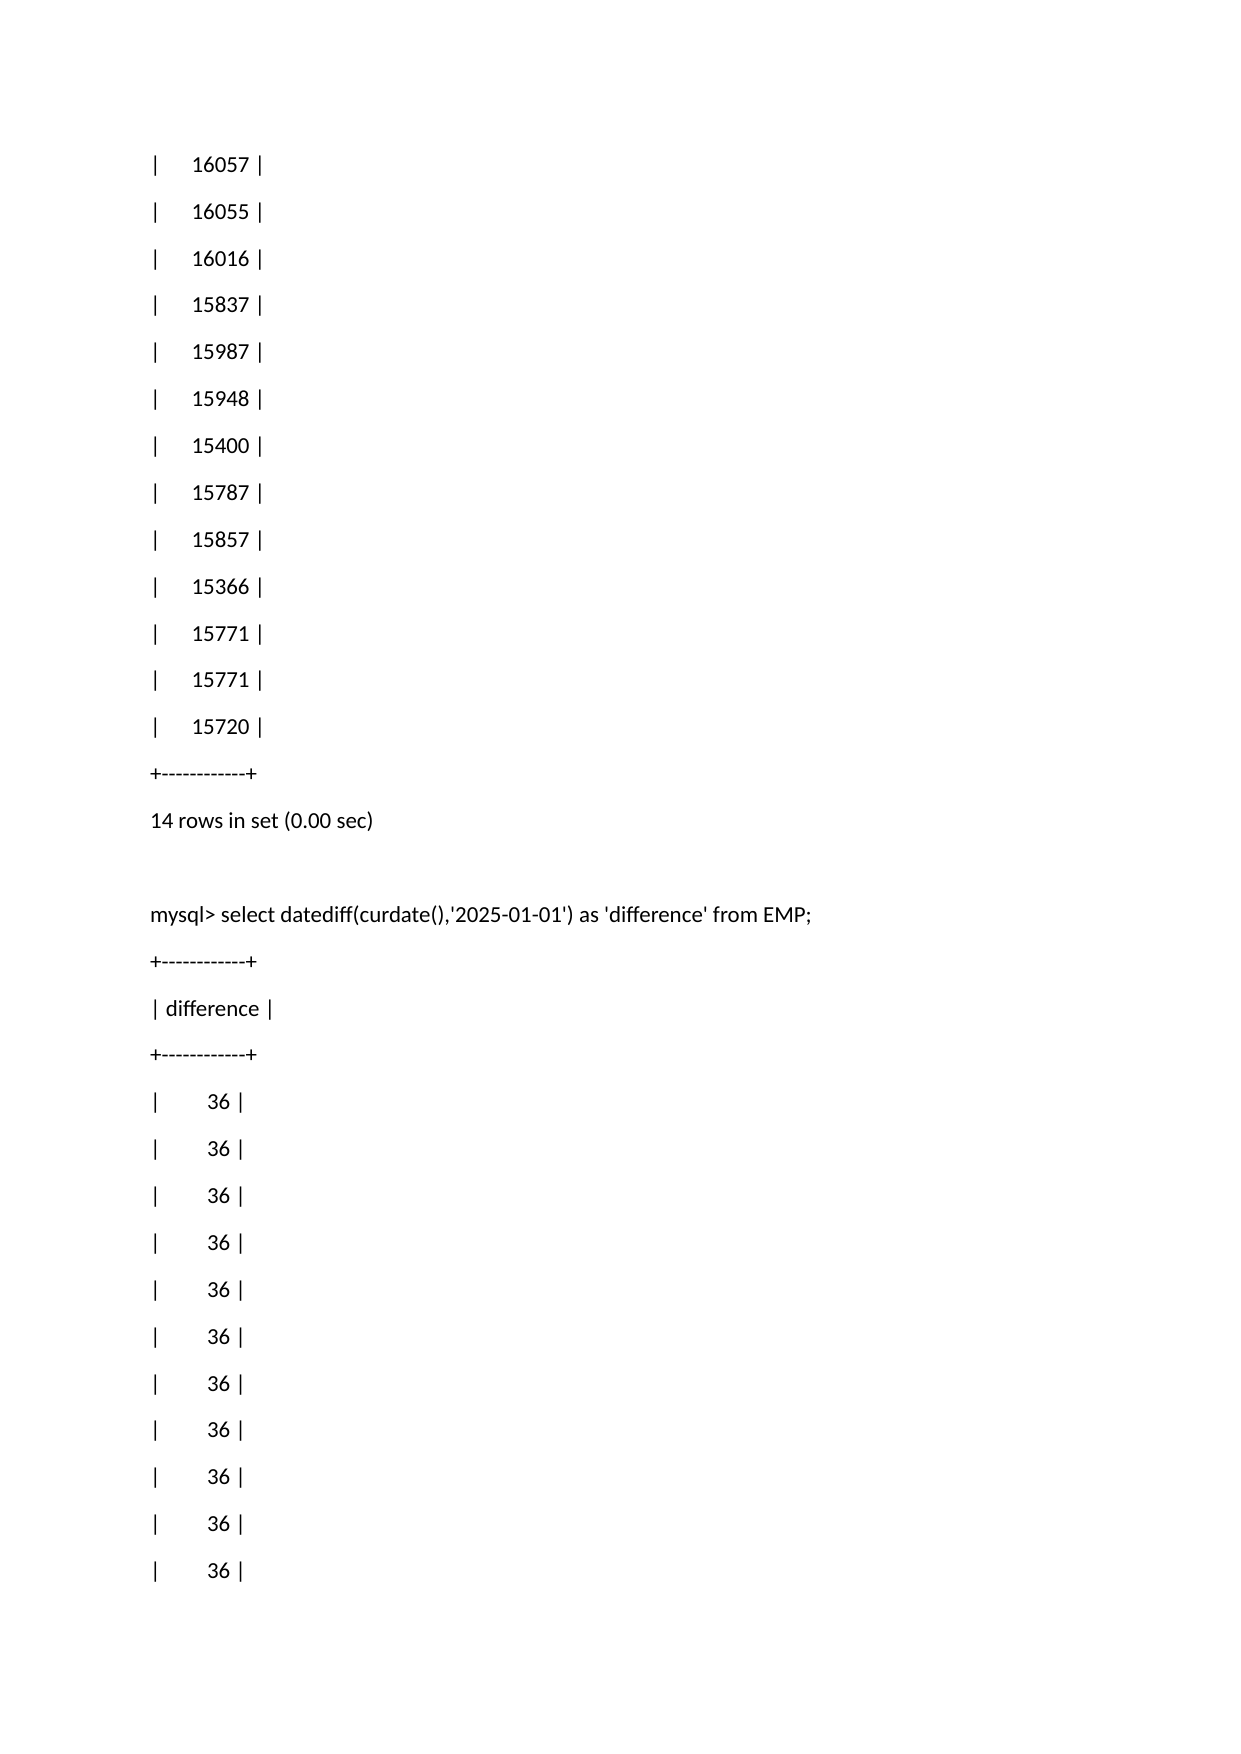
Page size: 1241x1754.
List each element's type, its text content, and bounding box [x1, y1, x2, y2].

text | 36 | [150, 1509, 1090, 1537]
text | 15771 | [150, 666, 1090, 694]
text | 15948 | [150, 384, 1090, 412]
text | 36 | [150, 1134, 1090, 1162]
text | 15837 | [150, 291, 1090, 319]
text | difference | [150, 994, 1090, 1022]
text 14 rows in set (0.00 sec) [150, 806, 1090, 834]
text | 36 | [150, 1275, 1090, 1303]
text | 15400 | [150, 431, 1090, 459]
text mysql> select datediff(curdate(),'2025-01-01') as 'difference' from EMP; [150, 900, 1090, 928]
text | 36 | [150, 1416, 1090, 1444]
text | 16055 | [150, 197, 1090, 225]
text | 16016 | [150, 244, 1090, 272]
text | 16057 | [150, 150, 1090, 178]
text +------------+ [150, 759, 1090, 787]
text | 15787 | [150, 478, 1090, 506]
text | 15366 | [150, 572, 1090, 600]
text | 36 | [150, 1556, 1090, 1584]
text | 36 | [150, 1322, 1090, 1350]
text +------------+ [150, 1041, 1090, 1069]
text | 15720 | [150, 712, 1090, 741]
text | 36 | [150, 1462, 1090, 1491]
text | 36 | [150, 1087, 1090, 1116]
text | 36 | [150, 1181, 1090, 1209]
text | 15987 | [150, 337, 1090, 366]
text +------------+ [150, 947, 1090, 975]
text | 36 | [150, 1369, 1090, 1397]
text | 36 | [150, 1228, 1090, 1256]
text | 15771 | [150, 619, 1090, 647]
text | 15857 | [150, 525, 1090, 553]
